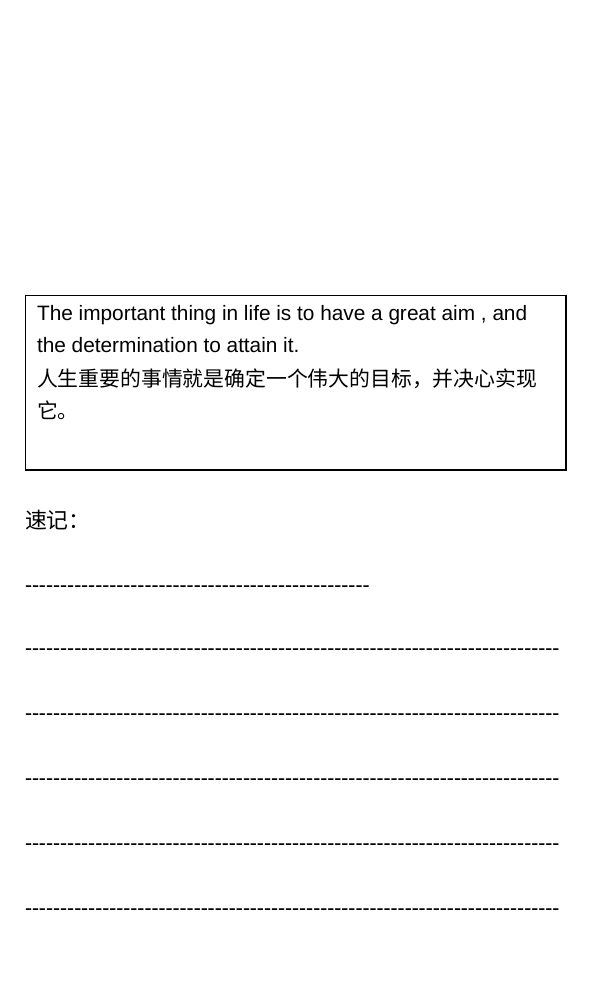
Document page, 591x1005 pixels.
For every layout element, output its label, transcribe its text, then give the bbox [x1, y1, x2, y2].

text ------------------------------------------------- [25, 568, 567, 600]
text 速记： [25, 503, 567, 535]
table_cell The important thing in life is to have a great aim , and the determination to attain it. 人生重要的事情就是确定一个伟大的目标，并决心实现它。 [26, 296, 565, 469]
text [25, 630, 567, 923]
